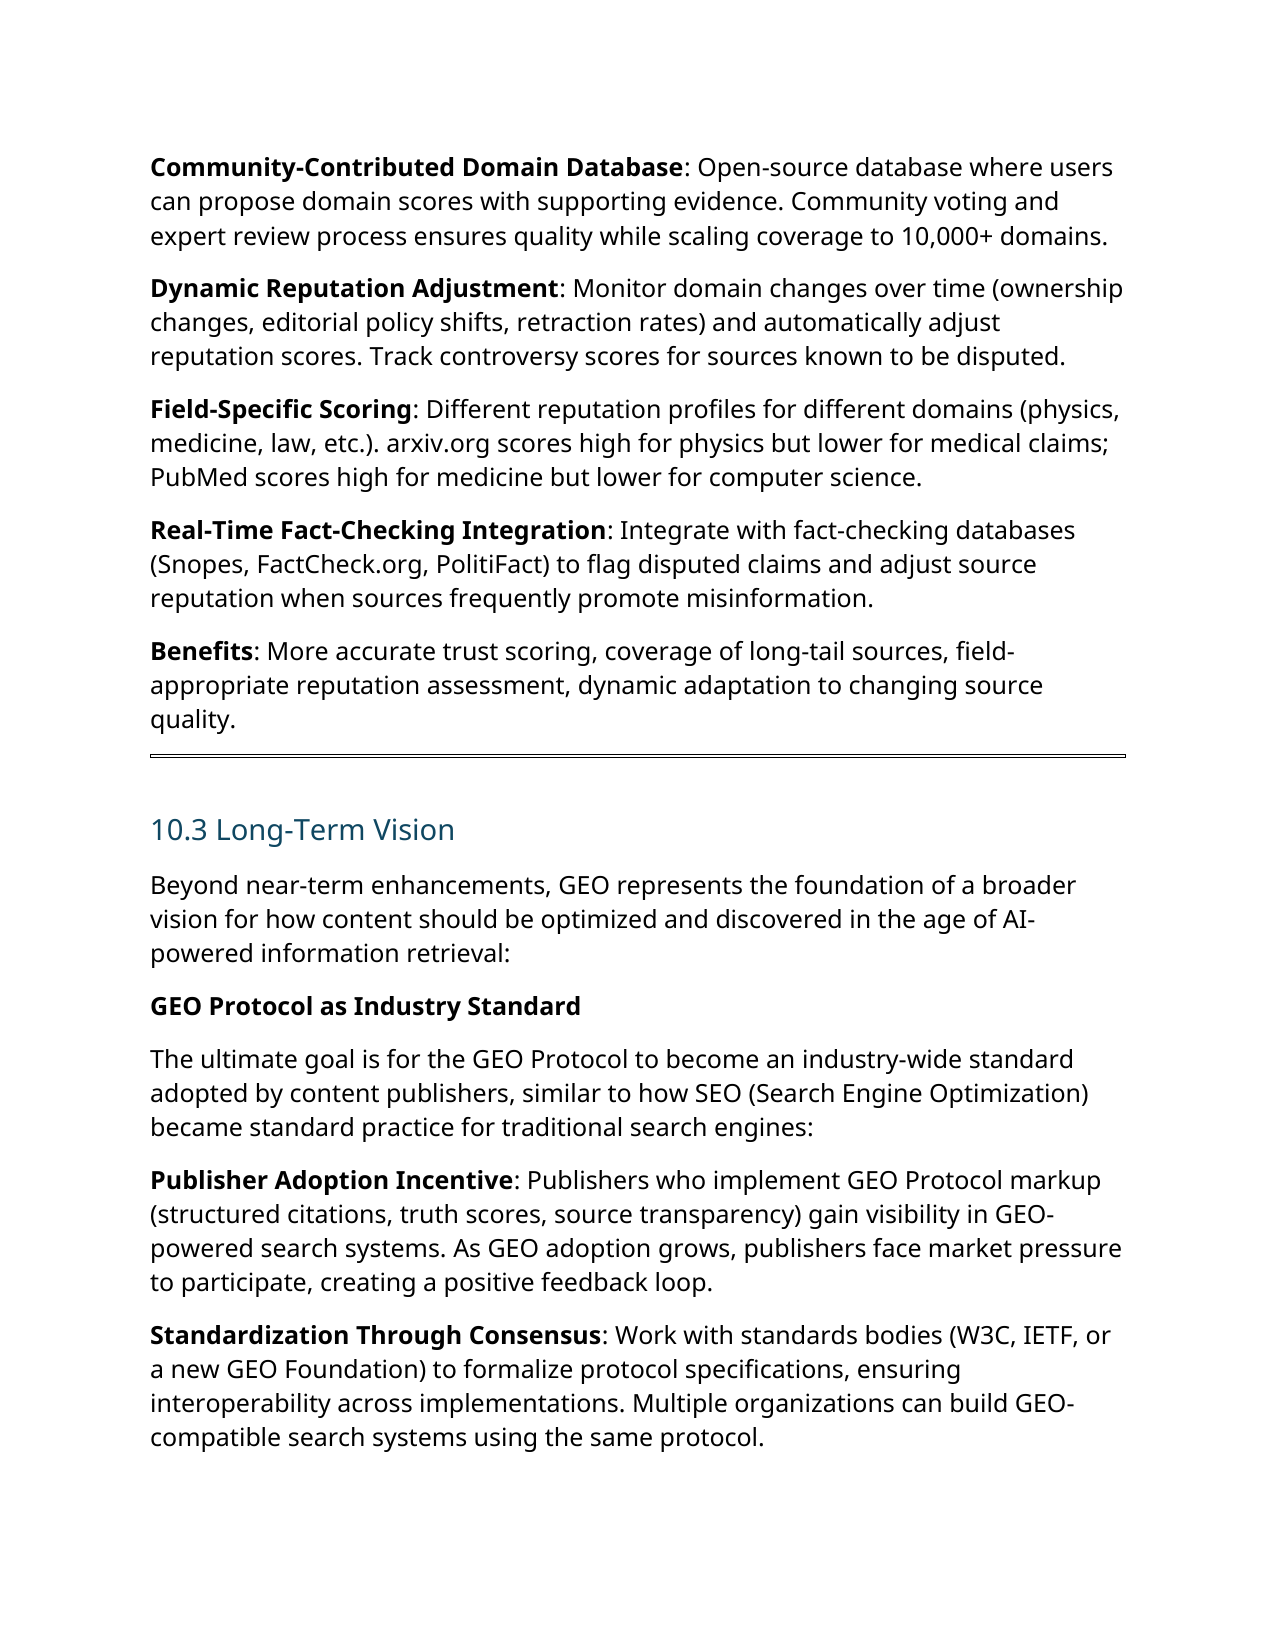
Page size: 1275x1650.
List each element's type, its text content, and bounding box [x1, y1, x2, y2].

text Benefits: More accurate trust scoring, coverage of long-tail sources, field-appropriate reputation assessment, dynamic adaptation to changing source quality. [150, 634, 1125, 736]
text Standardization Through Consensus: Work with standards bodies (W3C, IETF, or a new GEO Foundation) to formalize protocol specifications, ensuring interoperability across implementations. Multiple organizations can build GEO-compatible search systems using the same protocol. [150, 1318, 1125, 1454]
text GEO Protocol as Industry Standard [150, 989, 1125, 1023]
subtitle 10.3 Long-Term Vision [150, 809, 1125, 849]
text Field-Specific Scoring: Different reputation profiles for different domains (physics, medicine, law, etc.). arxiv.org scores high for physics but lower for medical claims; PubMed scores high for medicine but lower for computer science. [150, 392, 1125, 494]
text The ultimate goal is for the GEO Protocol to become an industry-wide standard adopted by content publishers, similar to how SEO (Search Engine Optimization) became standard practice for traditional search engines: [150, 1042, 1125, 1144]
text Community-Contributed Domain Database: Open-source database where users can propose domain scores with supporting evidence. Community voting and expert review process ensures quality while scaling coverage to 10,000+ domains. [150, 150, 1125, 252]
text Beyond near-term enhancements, GEO represents the foundation of a broader vision for how content should be optimized and discovered in the age of AI-powered information retrieval: [150, 868, 1125, 970]
text Publisher Adoption Incentive: Publishers who implement GEO Protocol markup (structured citations, truth scores, source transparency) gain visibility in GEO-powered search systems. As GEO adoption grows, publishers face market pressure to participate, creating a positive feedback loop. [150, 1163, 1125, 1299]
text Dynamic Reputation Adjustment: Monitor domain changes over time (ownership changes, editorial policy shifts, retraction rates) and automatically adjust reputation scores. Track controversy scores for sources known to be disputed. [150, 271, 1125, 373]
text Real-Time Fact-Checking Integration: Integrate with fact-checking databases (Snopes, FactCheck.org, PolitiFact) to flag disputed claims and adjust source reputation when sources frequently promote misinformation. [150, 513, 1125, 615]
